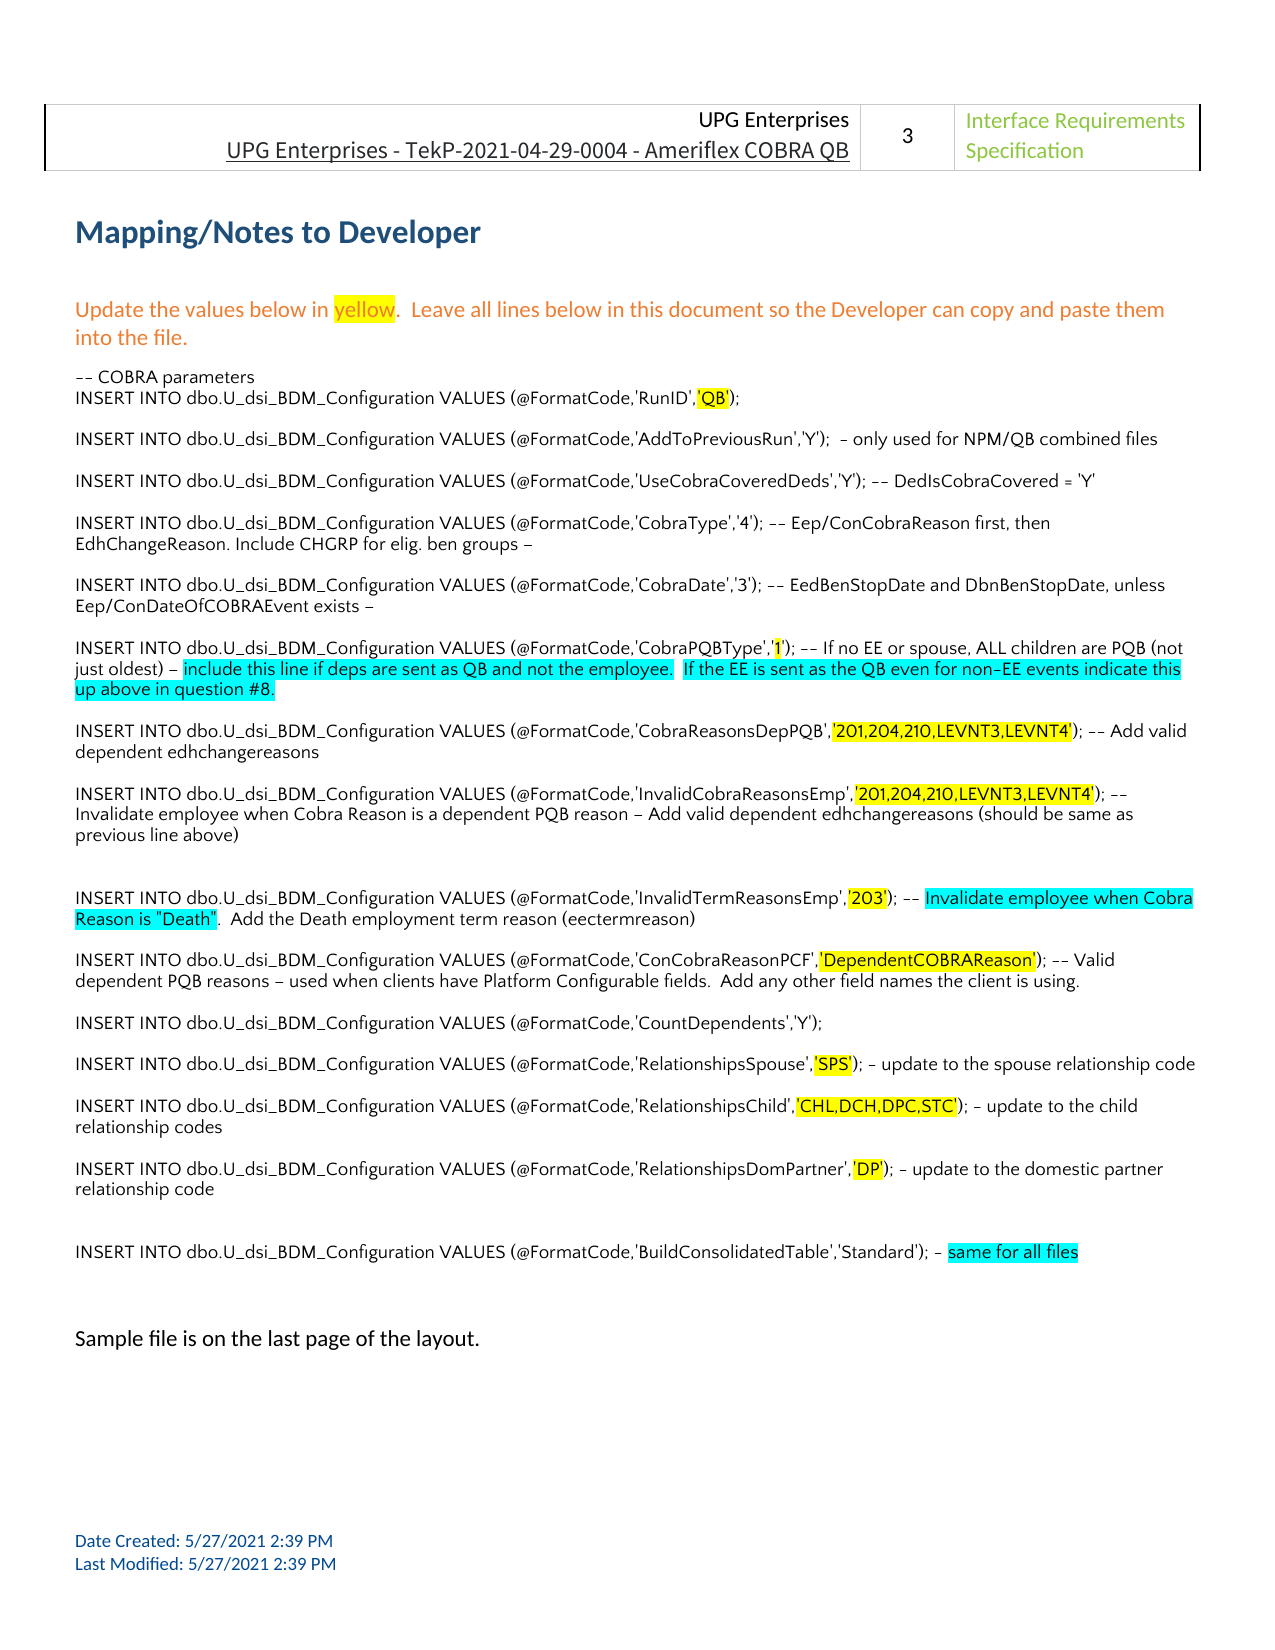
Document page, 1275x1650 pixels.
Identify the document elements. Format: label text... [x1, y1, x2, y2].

text INSERT INTO dbo.U_dsi_BDM_Configuration VALUES (@FormatCode,'RelationshipsSpouse','SPS'); - update to the spouse relationship code [75, 1055, 814, 1076]
text INSERT INTO dbo.U_dsi_BDM_Configuration VALUES (@FormatCode,'ConCobraReasonPCF','DependentCOBRAReason'); -- Valid dependent PQB reasons – used when clients have Platform Configurable fields. Add any other field names the client is using. [75, 951, 1200, 992]
text INSERT INTO dbo.U_dsi_BDM_Configuration VALUES (@FormatCode,'CobraType','4'); -- Eep/ConCobraReason first, then EdhChangeReason. Include CHGRP for elig. ben groups – [75, 513, 1200, 555]
text INSERT INTO dbo.U_dsi_BDM_Configuration VALUES (@FormatCode,'RunID','QB'); [729, 388, 1200, 409]
text INSERT INTO dbo.U_dsi_BDM_Configuration VALUES (@FormatCode,'BuildConsolidatedTable','Standard'); - same for all files [75, 1242, 1200, 1263]
text INSERT INTO dbo.U_dsi_BDM_Configuration VALUES (@FormatCode,'RelationshipsDomPartner','DP'); - update to the domestic partner relationship code [75, 1159, 1200, 1201]
text INSERT INTO dbo.U_dsi_BDM_Configuration VALUES (@FormatCode,'RelationshipsChild','CHL,DCH,DPC,STC'); - update to the child relationship codes [75, 1097, 1200, 1138]
text INSERT INTO dbo.U_dsi_BDM_Configuration VALUES (@FormatCode,'RunID','QB'); [75, 388, 697, 409]
text -- COBRA parameters [75, 367, 1200, 388]
text INSERT INTO dbo.U_dsi_BDM_Configuration VALUES (@FormatCode,'InvalidCobraReasonsEmp','201,204,210,LEVNT3,LEVNT4'); -- Invalidate employee when Cobra Reason is a dependent PQB reason – Add valid dependent edhchangereasons (should be same as previous line above) [75, 784, 1200, 847]
text INSERT INTO dbo.U_dsi_BDM_Configuration VALUES (@FormatCode,'UseCobraCoveredDeds','Y'); -- DedIsCobraCovered = 'Y' [75, 472, 1200, 492]
text INSERT INTO dbo.U_dsi_BDM_Configuration VALUES (@FormatCode,'AddToPreviousRun','Y'); - only used for NPM/QB combined files [75, 430, 1200, 451]
subtitle Update the values below in yellow. Leave all lines below in this document so the Developer can copy and paste them into the file. [75, 295, 1200, 351]
text INSERT INTO dbo.U_dsi_BDM_Configuration VALUES (@FormatCode,'CobraDate','3'); -- EedBenStopDate and DbnBenStopDate, unless Eep/ConDateOfCOBRAEvent exists – [75, 576, 1200, 617]
text INSERT INTO dbo.U_dsi_BDM_Configuration VALUES (@FormatCode,'InvalidTermReasonsEmp','203'); -- Invalidate employee when Cobra Reason is "Death". Add the Death employment term reason (eectermreason) [75, 888, 1200, 930]
text INSERT INTO dbo.U_dsi_BDM_Configuration VALUES (@FormatCode,'CobraReasonsDepPQB','201,204,210,LEVNT3,LEVNT4'); -- Add valid dependent edhchangereasons [75, 722, 1200, 763]
text INSERT INTO dbo.U_dsi_BDM_Configuration VALUES (@FormatCode,'CobraPQBType','1'); -- If no EE or spouse, ALL children are PQB (not just oldest) – include this line if deps are sent as QB and not the employee. If the EE is sent as the QB even for non-EE events indicate this up above in question #8. [75, 638, 1200, 701]
subtitle Mapping/Notes to Developer [75, 211, 1200, 252]
text Sample file is on the last page of the layout. [75, 1324, 1200, 1352]
text INSERT INTO dbo.U_dsi_BDM_Configuration VALUES (@FormatCode,'CountDependents','Y'); [75, 1013, 1200, 1034]
